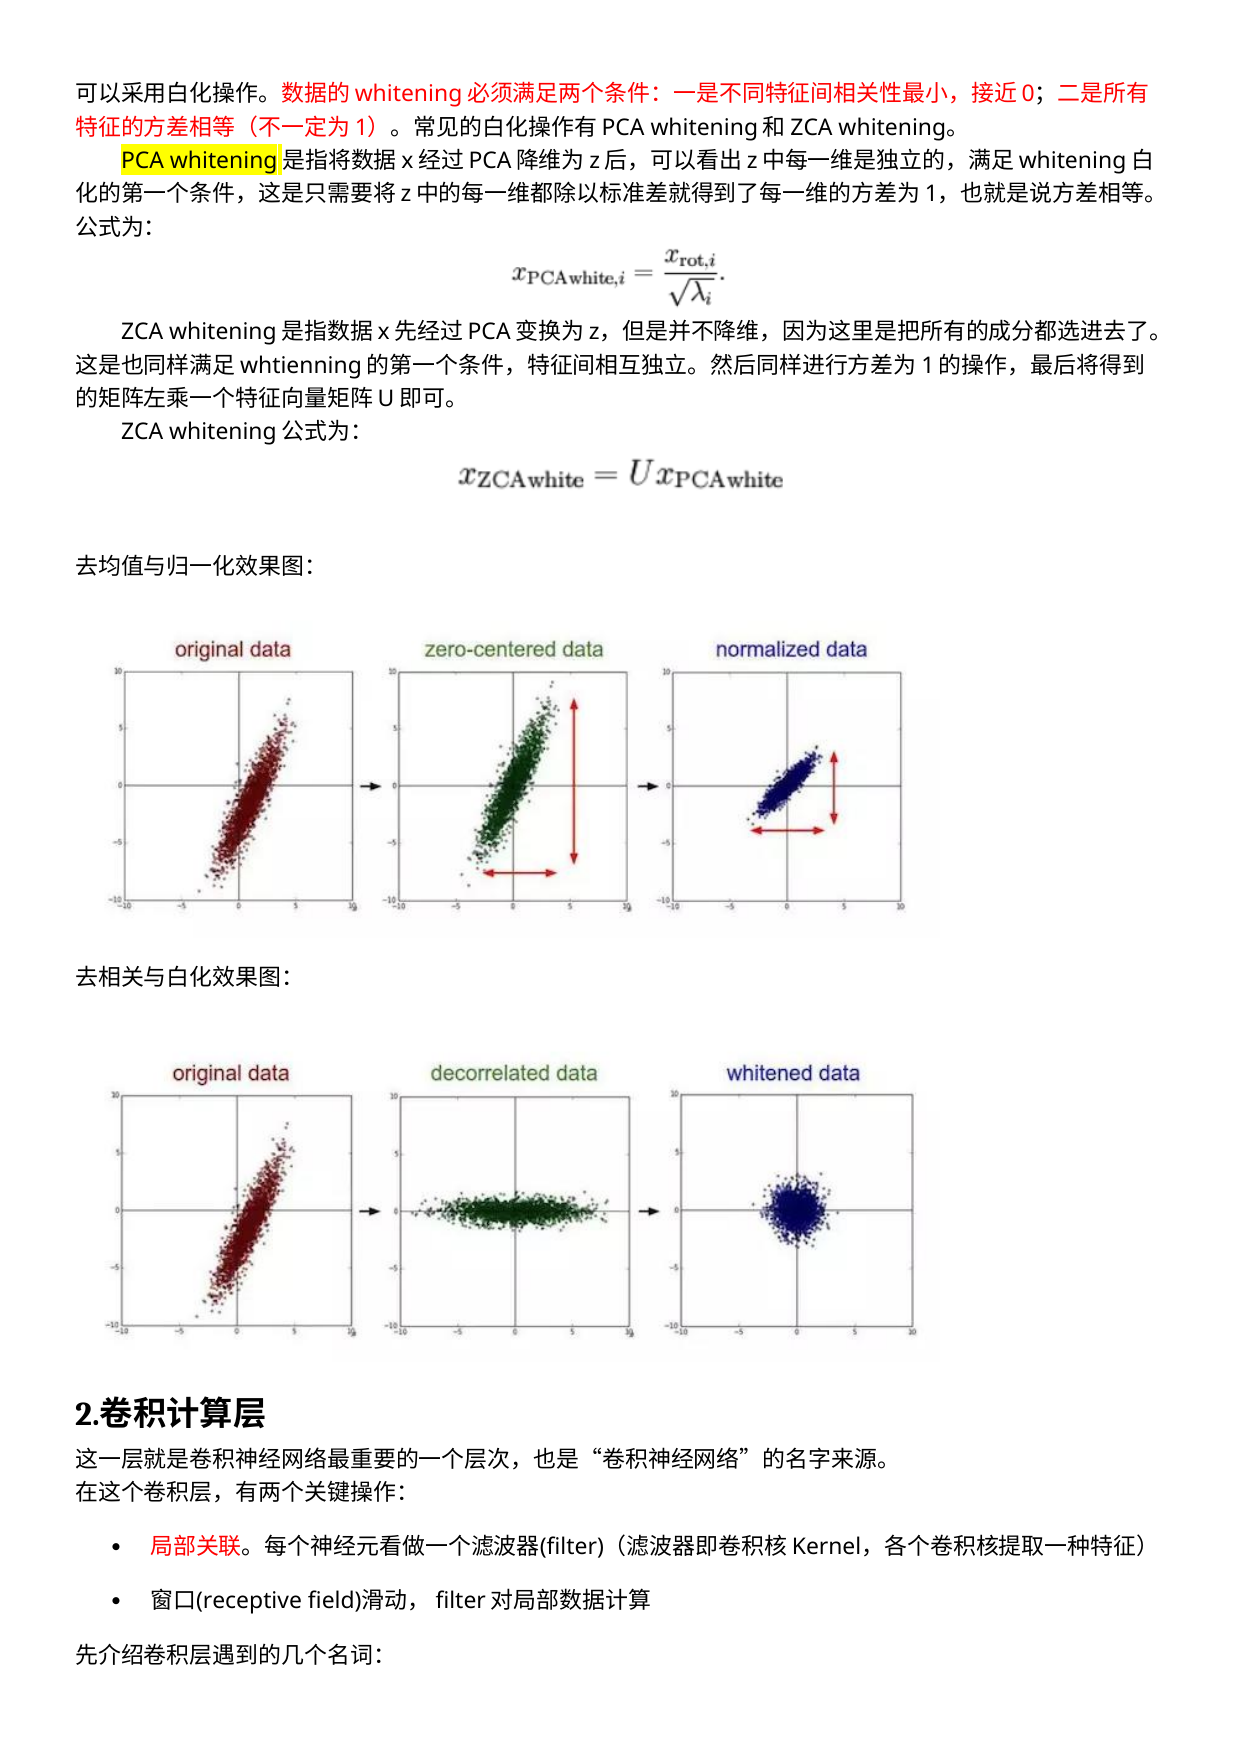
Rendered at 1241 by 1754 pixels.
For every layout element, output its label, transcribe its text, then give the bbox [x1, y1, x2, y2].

picture [443, 446, 797, 517]
picture [75, 601, 941, 938]
picture [502, 241, 739, 314]
text 先介绍卷积层遇到的几个名词： [75, 1636, 1165, 1670]
text PCA whitening是指将数据x经过PCA降维为z后，可以看出z中每一维是独立的，满足whitening白化的第一个条件，这是只需要将z中的每一维都除以标准差就得到了每一维的方差为1，也就是说方差相等。公式为： [75, 142, 1165, 242]
text 去相关与白化效果图： [75, 959, 1165, 992]
picture [75, 1012, 941, 1362]
list 窗口(receptive field)滑动， filter对局部数据计算 [112, 1582, 1165, 1616]
title 2.卷积计算层 [75, 1386, 1165, 1434]
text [75, 75, 1165, 142]
text 这一层就是卷积神经网络最重要的一个层次，也是“卷积神经网络”的名字来源。 在这个卷积层，有两个关键操作： [75, 1441, 1165, 1507]
text ZCA whitening公式为： [75, 413, 1165, 447]
list 局部关联。每个神经元看做一个滤波器(filter)（滤波器即卷积核Kernel，各个卷积核提取一种特征） [112, 1528, 1165, 1561]
text 去均值与归一化效果图： [75, 548, 1165, 581]
text ZCA whitening是指数据x先经过PCA变换为z，但是并不降维，因为这里是把所有的成分都选进去了。这是也同样满足whtienning的第一个条件，特征间相互独立。然后同样进行方差为1的操作，最后将得到的矩阵左乘一个特征向量矩阵U即可。 [75, 313, 1165, 413]
